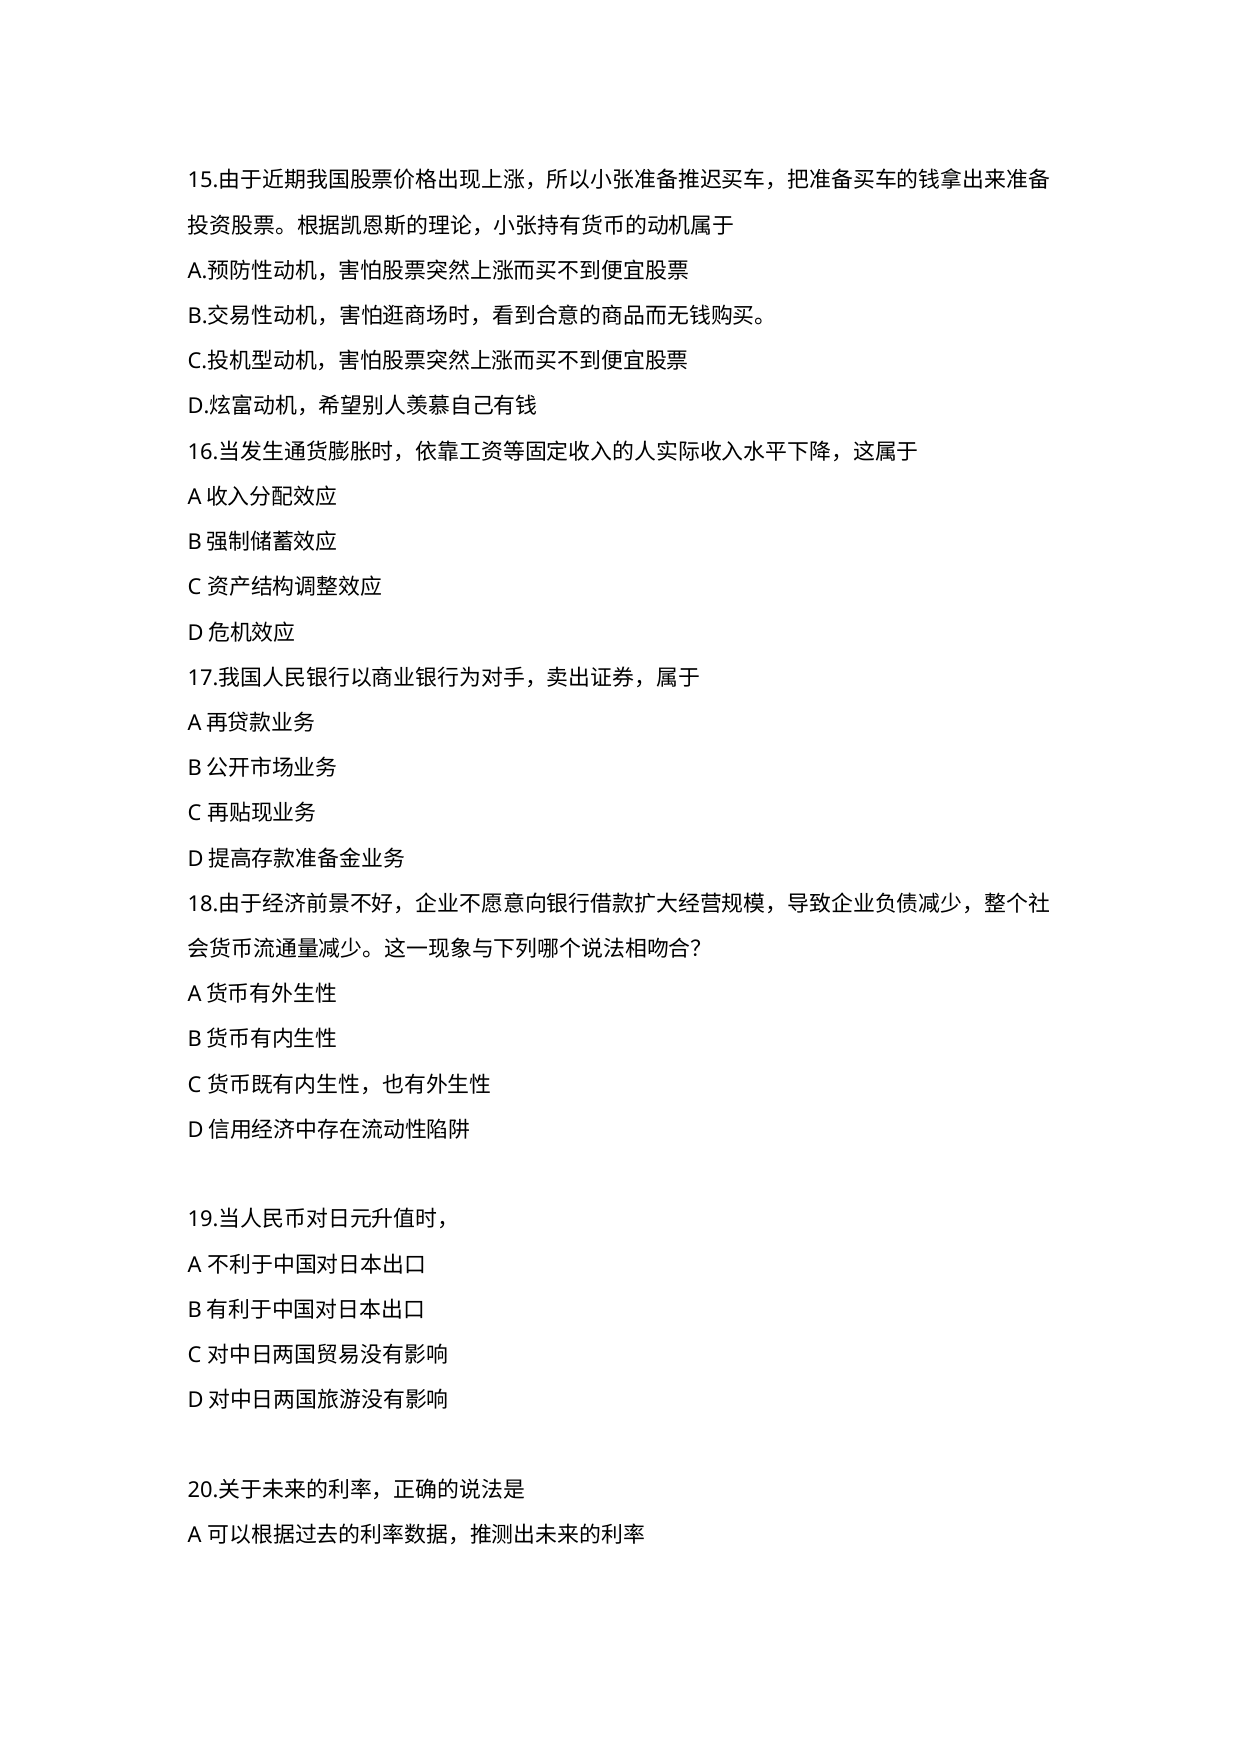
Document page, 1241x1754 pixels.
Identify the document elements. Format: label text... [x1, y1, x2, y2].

text B有利于中国对日本出口 [187, 1292, 1053, 1324]
text C 再贴现业务 [187, 795, 1053, 827]
text B.交易性动机，害怕逛商场时，看到合意的商品而无钱购买。 [187, 298, 1053, 330]
text B公开市场业务 [187, 750, 1053, 782]
text C 货币既有内生性，也有外生性 [187, 1066, 1053, 1099]
text A 可以根据过去的利率数据，推测出未来的利率 [187, 1517, 1053, 1549]
text 19.当人民币对日元升值时， [187, 1201, 1053, 1234]
text C.投机型动机，害怕股票突然上涨而买不到便宜股票 [187, 343, 1053, 375]
text A 不利于中国对日本出口 [187, 1246, 1053, 1279]
text C 对中日两国贸易没有影响 [187, 1337, 1053, 1369]
text A收入分配效应 [187, 478, 1053, 511]
text B货币有内生性 [187, 1021, 1053, 1054]
text C 资产结构调整效应 [187, 569, 1053, 601]
text D提高存款准备金业务 [187, 840, 1053, 873]
text D对中日两国旅游没有影响 [187, 1382, 1053, 1414]
text 15.由于近期我国股票价格出现上涨，所以小张准备推迟买车，把准备买车的钱拿出来准备投资股票。根据凯恩斯的理论，小张持有货币的动机属于 [187, 162, 1053, 240]
text 17.我国人民银行以商业银行为对手，卖出证券，属于 [187, 659, 1053, 692]
text 18.由于经济前景不好，企业不愿意向银行借款扩大经营规模，导致企业负债减少，整个社会货币流通量减少。这一现象与下列哪个说法相吻合？ [187, 885, 1053, 963]
text 16.当发生通货膨胀时，依靠工资等固定收入的人实际收入水平下降，这属于 [187, 433, 1053, 466]
text 20.关于未来的利率，正确的说法是 [187, 1472, 1053, 1504]
text D.炫富动机，希望别人羡慕自己有钱 [187, 388, 1053, 421]
text A货币有外生性 [187, 976, 1053, 1008]
text B强制储蓄效应 [187, 524, 1053, 556]
text A.预防性动机，害怕股票突然上涨而买不到便宜股票 [187, 252, 1053, 285]
text A再贷款业务 [187, 704, 1053, 737]
text D危机效应 [187, 614, 1053, 647]
text D信用经济中存在流动性陷阱 [187, 1112, 1053, 1144]
